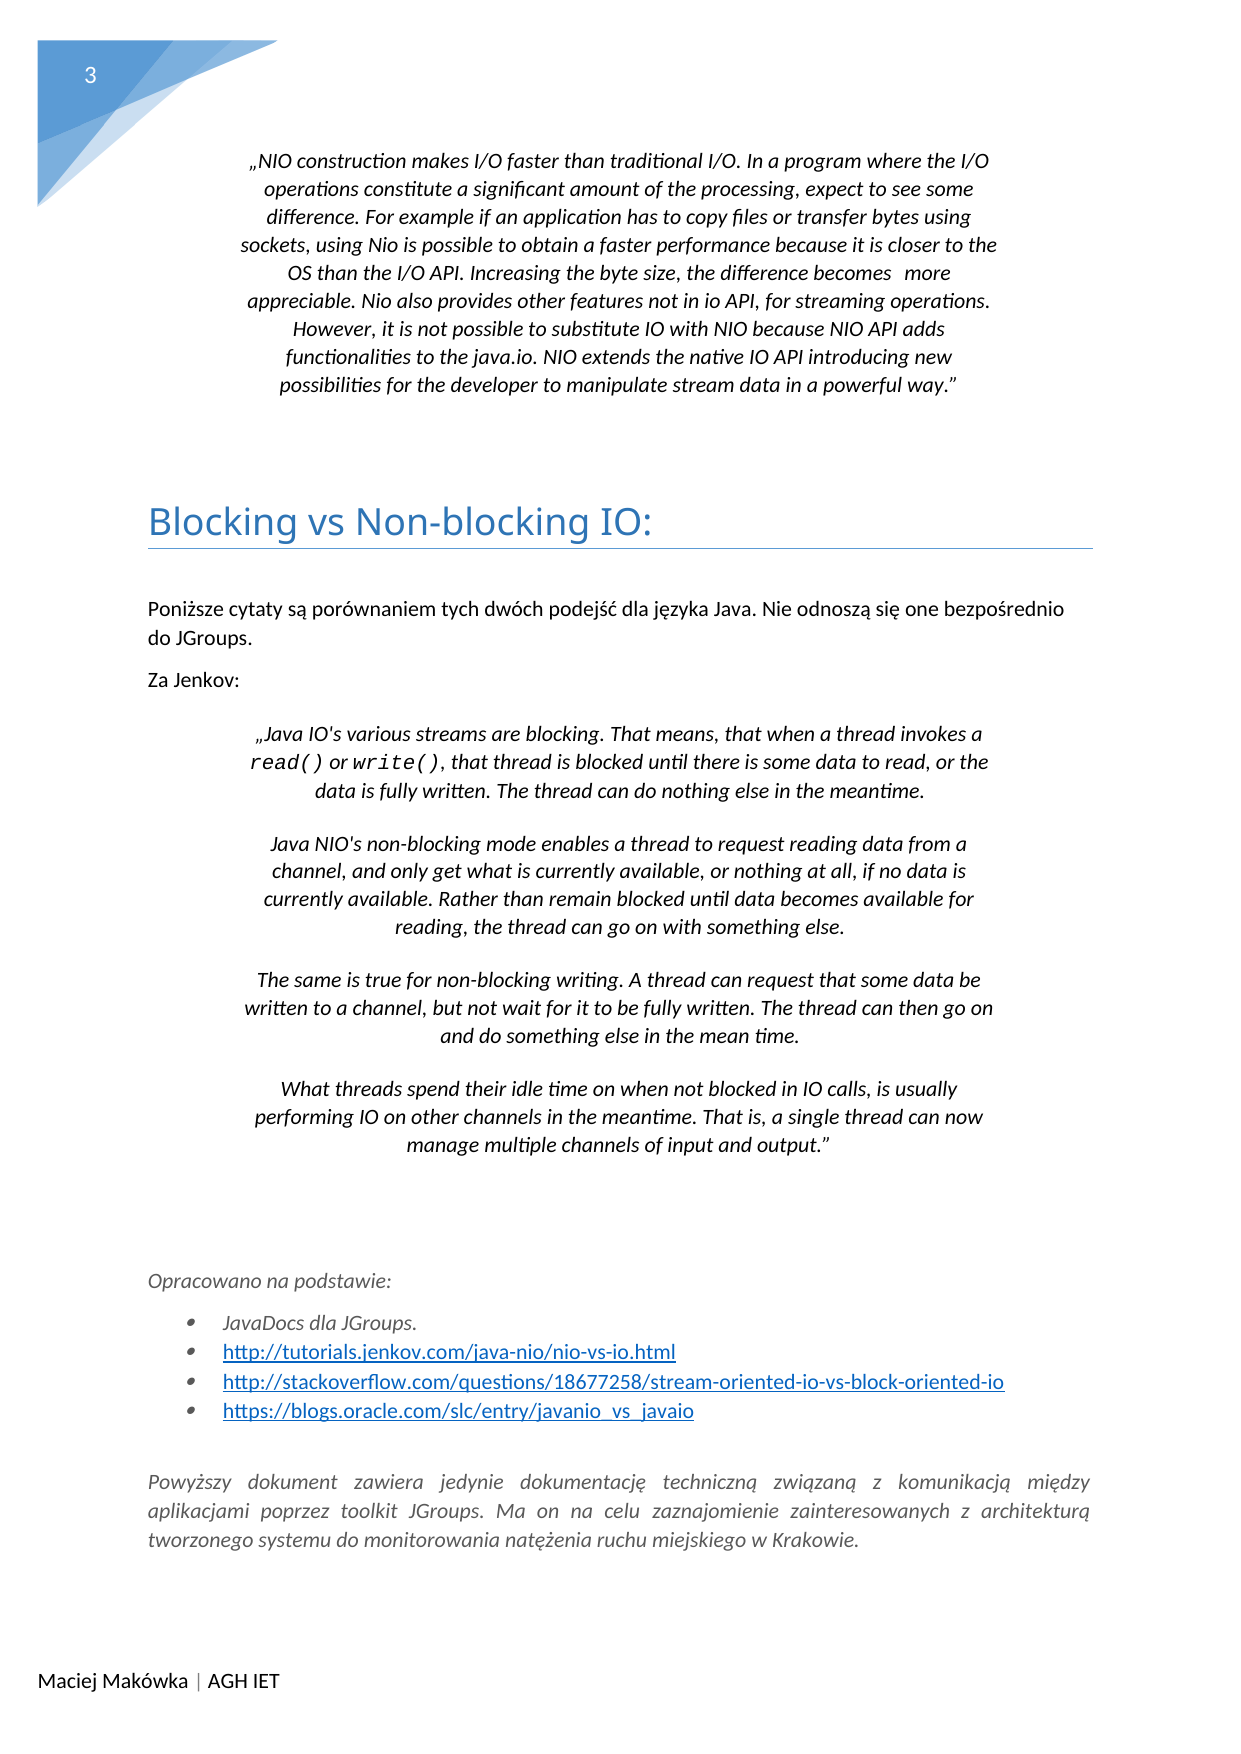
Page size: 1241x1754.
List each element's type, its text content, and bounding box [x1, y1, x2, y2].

list http://stackoverflow.com/questions/18677258/stream-oriented-io-vs-block-oriented-io [185, 1368, 1093, 1394]
subtitle Blocking vs Non-blocking IO: [148, 495, 1093, 548]
text Powyższy dokument zawiera jedynie dokumentację techniczną związaną z komunikacją między aplikacjami poprzez toolkit JGroups. Ma on na celu zaznajomienie zainteresowanych z architekturą tworzonego systemu do monitorowania natężenia ruchu miejskiego w Krakowie. [148, 1468, 1093, 1553]
text What threads spend their idle time on when not blocked in IO calls, is usually performing IO on other channels in the meantime. That is, a single thread can now manage multiple channels of input and output.” [238, 1075, 1003, 1158]
text Opracowano na podstawie: [148, 1267, 1093, 1294]
list https://blogs.oracle.com/slc/entry/javanio_vs_javaio [185, 1397, 1093, 1424]
text Poniższe cytaty są porównaniem tych dwóch podejść dla języka Java. Nie odnoszą się one bezpośrednio do JGroups. [148, 595, 1093, 651]
text „NIO construction makes I/O faster than traditional I/O. In a program where the I/O operations constitute a significant amount of the processing, expect to see some difference. For example if an application has to copy files or transfer bytes using sockets, using Nio is possible to obtain a faster performance because it is closer to the OS than the I/O API. Increasing the byte size, the difference becomes more appreciable. Nio also provides other features not in io API, for streaming operations. However, it is not possible to substitute IO with NIO because NIO API adds functionalities to the java.io. NIO extends the native IO API introducing new possibilities for the developer to manipulate stream data in a powerful way.” [238, 148, 1003, 398]
picture [37, 40, 279, 209]
text Java NIO's non-blocking mode enables a thread to request reading data from a channel, and only get what is currently available, or nothing at all, if no data is currently available. Rather than remain blocked until data becomes available for reading, the thread can go on with something else. [238, 830, 1003, 940]
text Za Jenkov: [148, 666, 1093, 693]
text The same is true for non-blocking writing. A thread can request that some data be written to a channel, but not wait for it to be fully written. The thread can then go on and do something else in the mean time. [238, 966, 1003, 1049]
list JavaDocs dla JGroups. [185, 1309, 1093, 1336]
list http://tutorials.jenkov.com/java-nio/nio-vs-io.html [185, 1338, 1093, 1365]
text „Java IO's various streams are blocking. That means, that when a thread invokes a read() or write(), that thread is blocked until there is some data to read, or the data is fully written. The thread can do nothing else in the meantime. [238, 720, 1003, 803]
